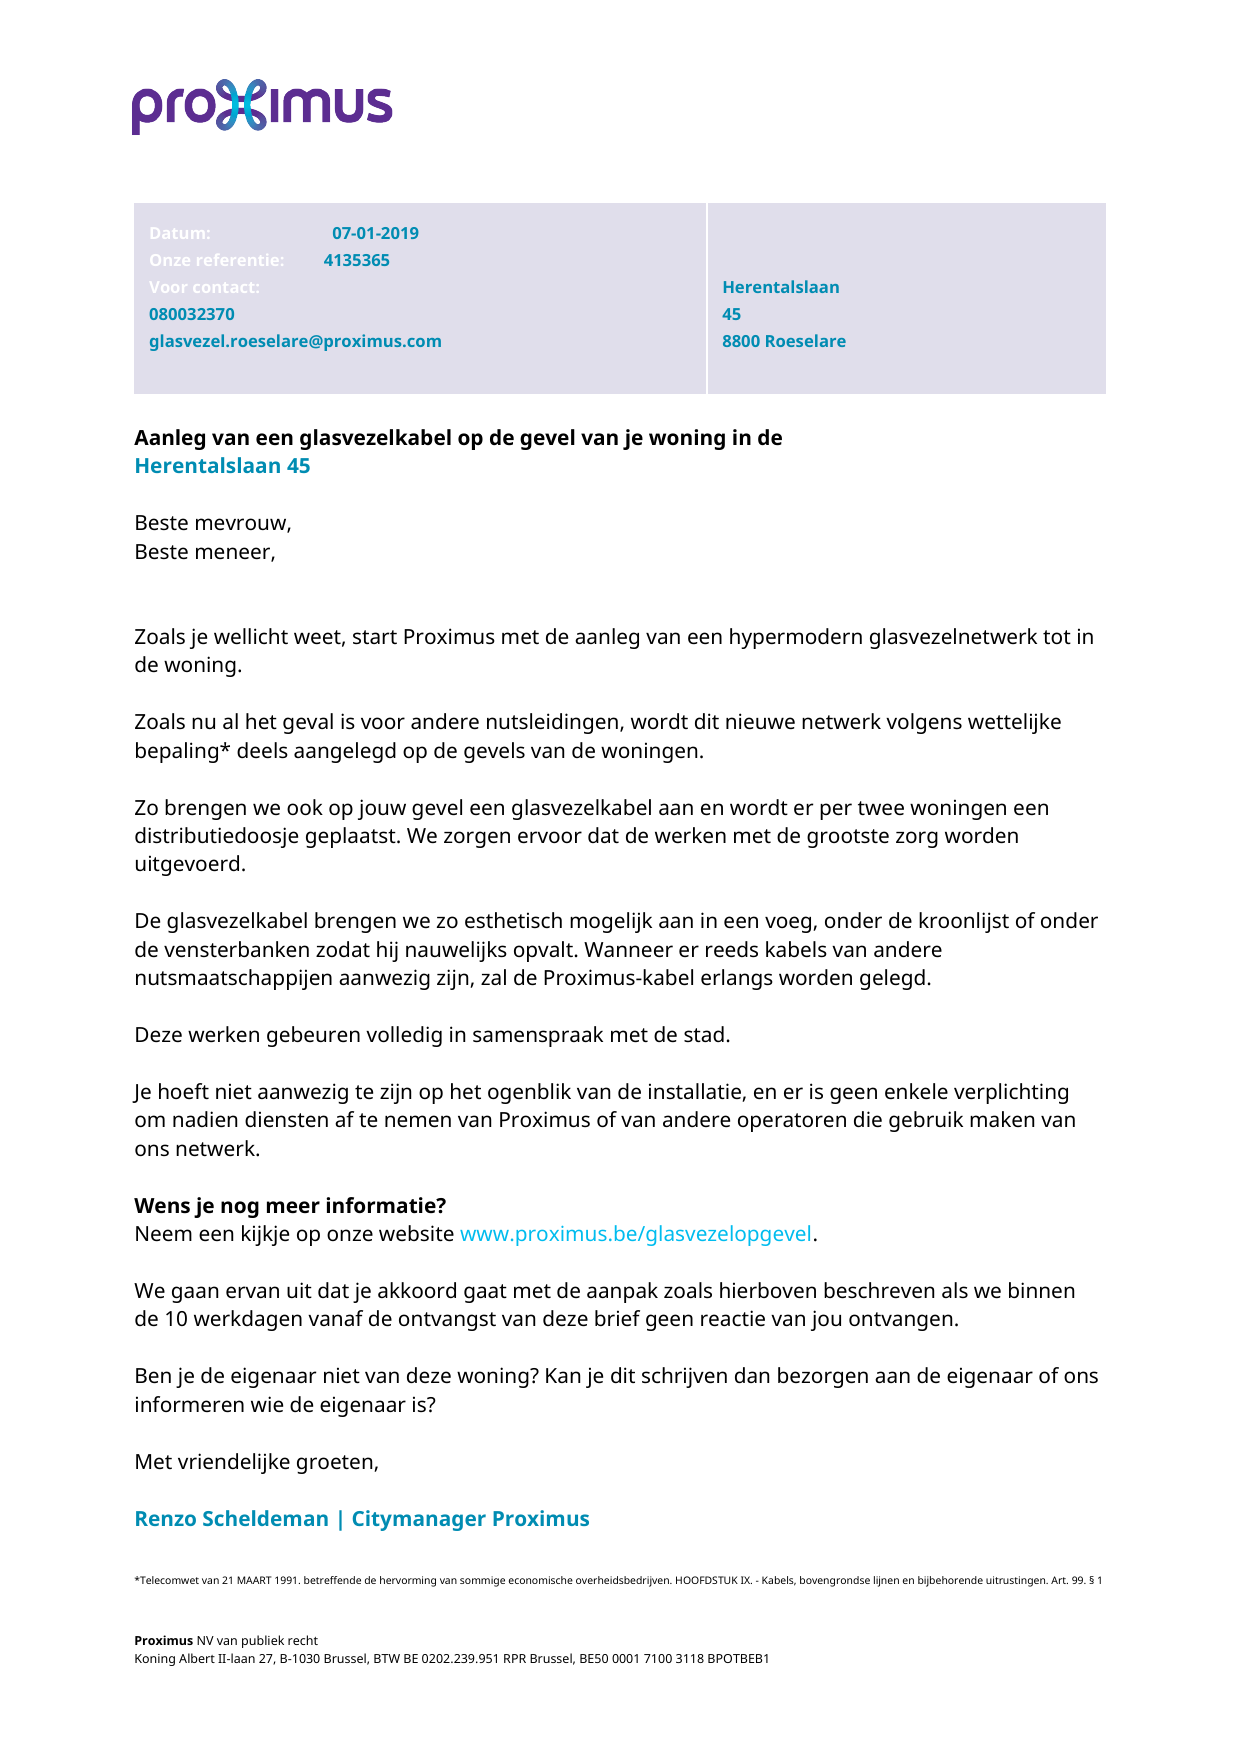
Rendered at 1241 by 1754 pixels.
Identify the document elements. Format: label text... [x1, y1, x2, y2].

text Zoals nu al het geval is voor andere nutsleidingen, wordt dit nieuwe netwerk volgens wettelijke bepaling* deels aangelegd op de gevels van de woningen. [134, 707, 1106, 764]
picture [0, 0, 1241, 149]
text Zoals je wellicht weet, start Proximus met de aanleg van een hypermodern glasvezelnetwerk tot in de woning. [134, 622, 1106, 679]
table_header Datum: 07-01-2019 Onze referentie: 4135365 Voor contact: 080032370 glasvezel.roeselare@proximus.com [134, 203, 706, 394]
text Renzo Scheldeman | Citymanager Proximus [134, 1504, 1106, 1532]
text Aanleg van een glasvezelkabel op de gevel van je woning in de [134, 423, 1106, 451]
text Beste meneer, [134, 537, 1106, 565]
text Je hoeft niet aanwezig te zijn op het ogenblik van de installatie, en er is geen enkele verplichting om nadien diensten af te nemen van Proximus of van andere operatoren die gebruik maken van ons netwerk. [134, 1077, 1106, 1162]
text Met vriendelijke groeten, [134, 1447, 1106, 1475]
text Deze werken gebeuren volledig in samenspraak met de stad. [134, 1020, 1106, 1049]
text De glasvezelkabel brengen we zo esthetisch mogelijk aan in een voeg, onder de kroonlijst of onder de vensterbanken zodat hij nauwelijks opvalt. Wanneer er reeds kabels van andere nutsmaatschappijen aanwezig zijn, zal de Proximus-kabel erlangs worden gelegd. [134, 906, 1106, 992]
text Neem een kijkje op onze website www.proximus.be/glasvezelopgevel. [134, 1219, 1106, 1248]
text Herentalslaan 45 [134, 451, 1106, 480]
text *Telecomwet van 21 MAART 1991. betreffende de hervorming van sommige economische overheidsbedrijven. HOOFDSTUK IX. - Kabels, bovengrondse lijnen en bijbehorende uitrustingen. Art. 99. § 1 [134, 1561, 1106, 1588]
text Wens je nog meer informatie? [134, 1191, 1106, 1219]
text Zo brengen we ook op jouw gevel een glasvezelkabel aan en wordt er per twee woningen een distributiedoosje geplaatst. We zorgen ervoor dat de werken met de grootste zorg worden uitgevoerd. [134, 793, 1106, 878]
text We gaan ervan uit dat je akkoord gaat met de aanpak zoals hierboven beschreven als we binnen de 10 werkdagen vanaf de ontvangst van deze brief geen reactie van jou ontvangen. [134, 1276, 1106, 1333]
table_header Herentalslaan 45 8800 Roeselare [708, 203, 1106, 394]
text Ben je de eigenaar niet van deze woning? Kan je dit schrijven dan bezorgen aan de eigenaar of ons informeren wie de eigenaar is? [134, 1361, 1106, 1418]
text Beste mevrouw, [134, 508, 1106, 537]
